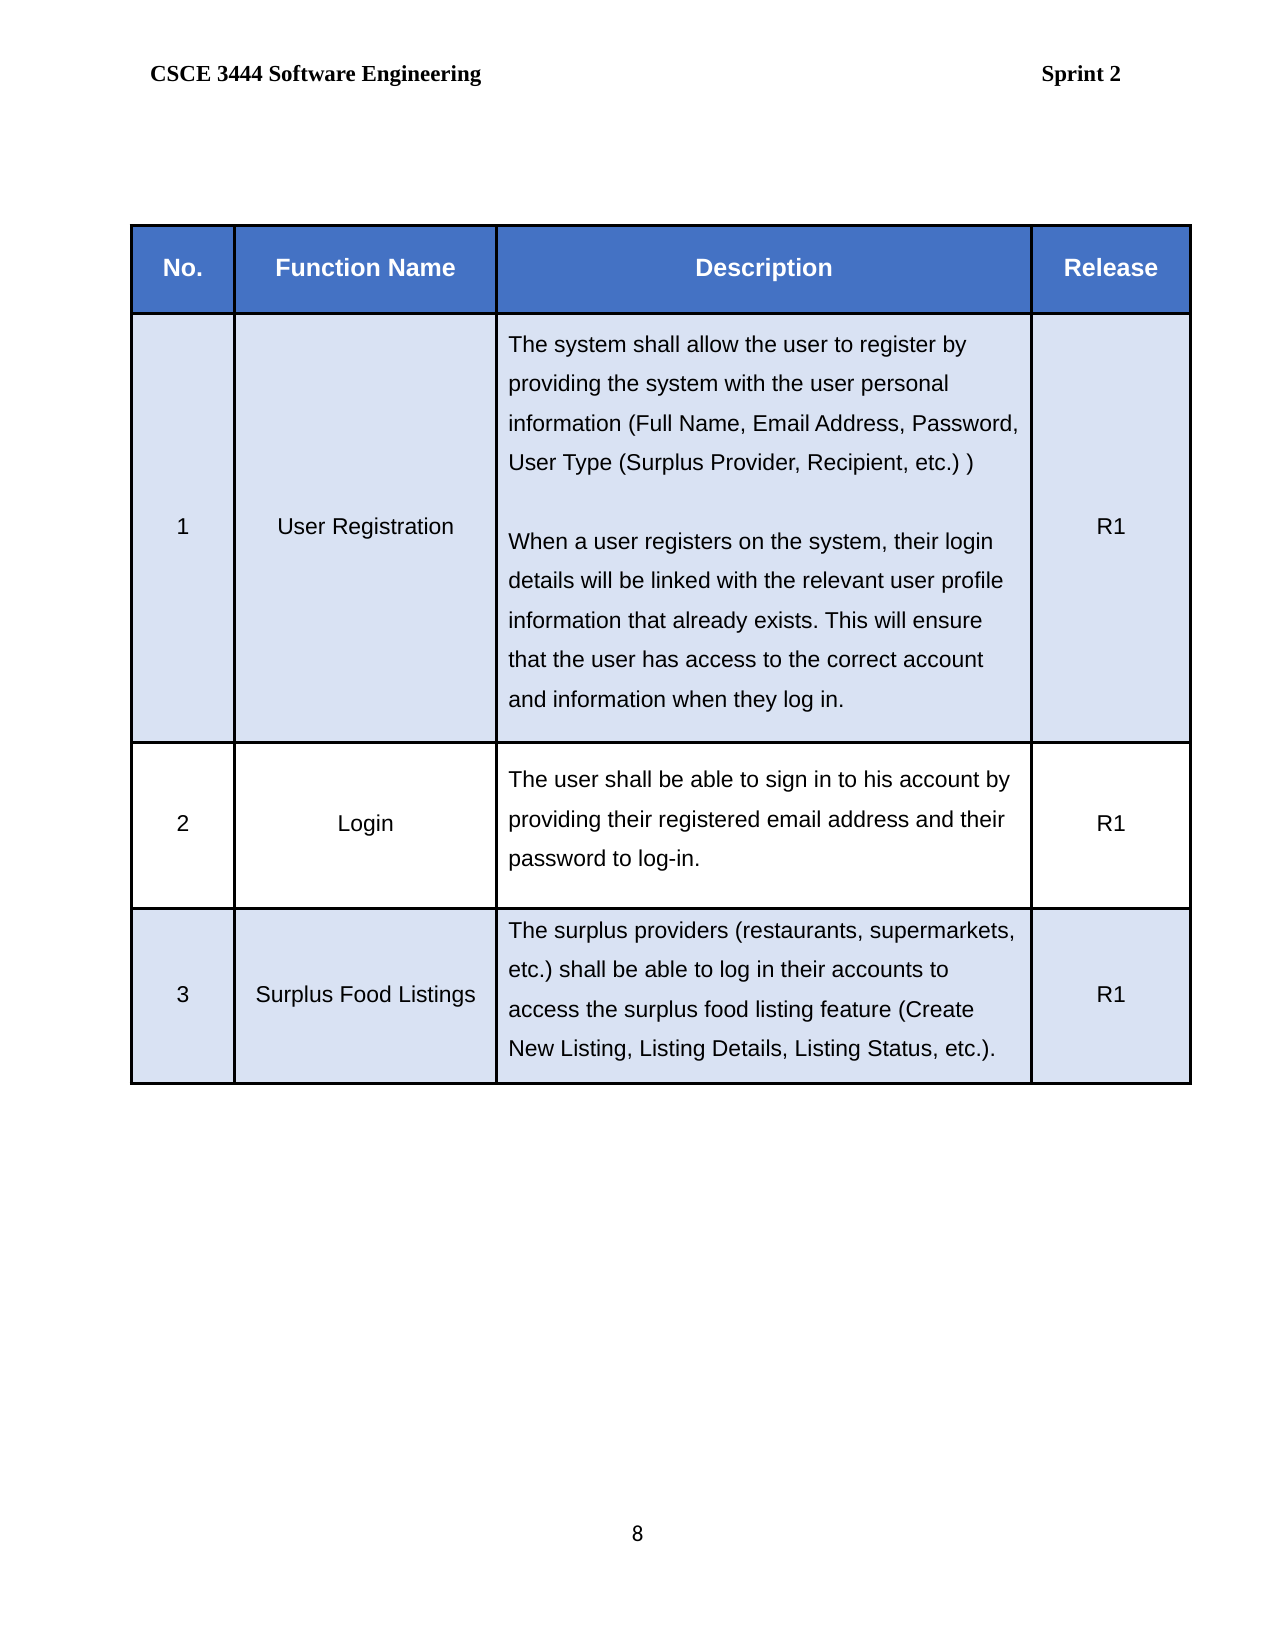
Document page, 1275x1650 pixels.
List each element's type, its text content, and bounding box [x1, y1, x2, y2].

table_cell 2 [133, 744, 233, 907]
table_header No. [133, 227, 233, 312]
table_cell Login [236, 744, 495, 907]
table_header Description [498, 227, 1030, 312]
table_cell R1 [1033, 910, 1189, 1082]
table_header Function Name [236, 227, 495, 312]
table_cell The surplus providers (restaurants, supermarkets, etc.) shall be able to log in their accounts to access the surplus food listing feature (Create New Listing, Listing Details, Listing Status, etc.). [498, 910, 1030, 1082]
table_cell 3 [133, 910, 233, 1082]
table_cell The user shall be able to sign in to his account by providing their registered email address and their password to log-in. [498, 744, 1030, 907]
table_cell R1 [1033, 744, 1189, 907]
table_cell The system shall allow the user to register by providing the system with the user personal information (Full Name, Email Address, Password, User Type (Surplus Provider, Recipient, etc.) ) When a user registers on the system, their login details will be linked with the relevant user profile information that already exists. This will ensure that the user has access to the correct account and information when they log in. [498, 315, 1030, 741]
table_cell User Registration [236, 315, 495, 741]
table_cell Surplus Food Listings [236, 910, 495, 1082]
table_header Release [1033, 227, 1189, 312]
table_cell R1 [1033, 315, 1189, 741]
table_cell 1 [133, 315, 233, 741]
